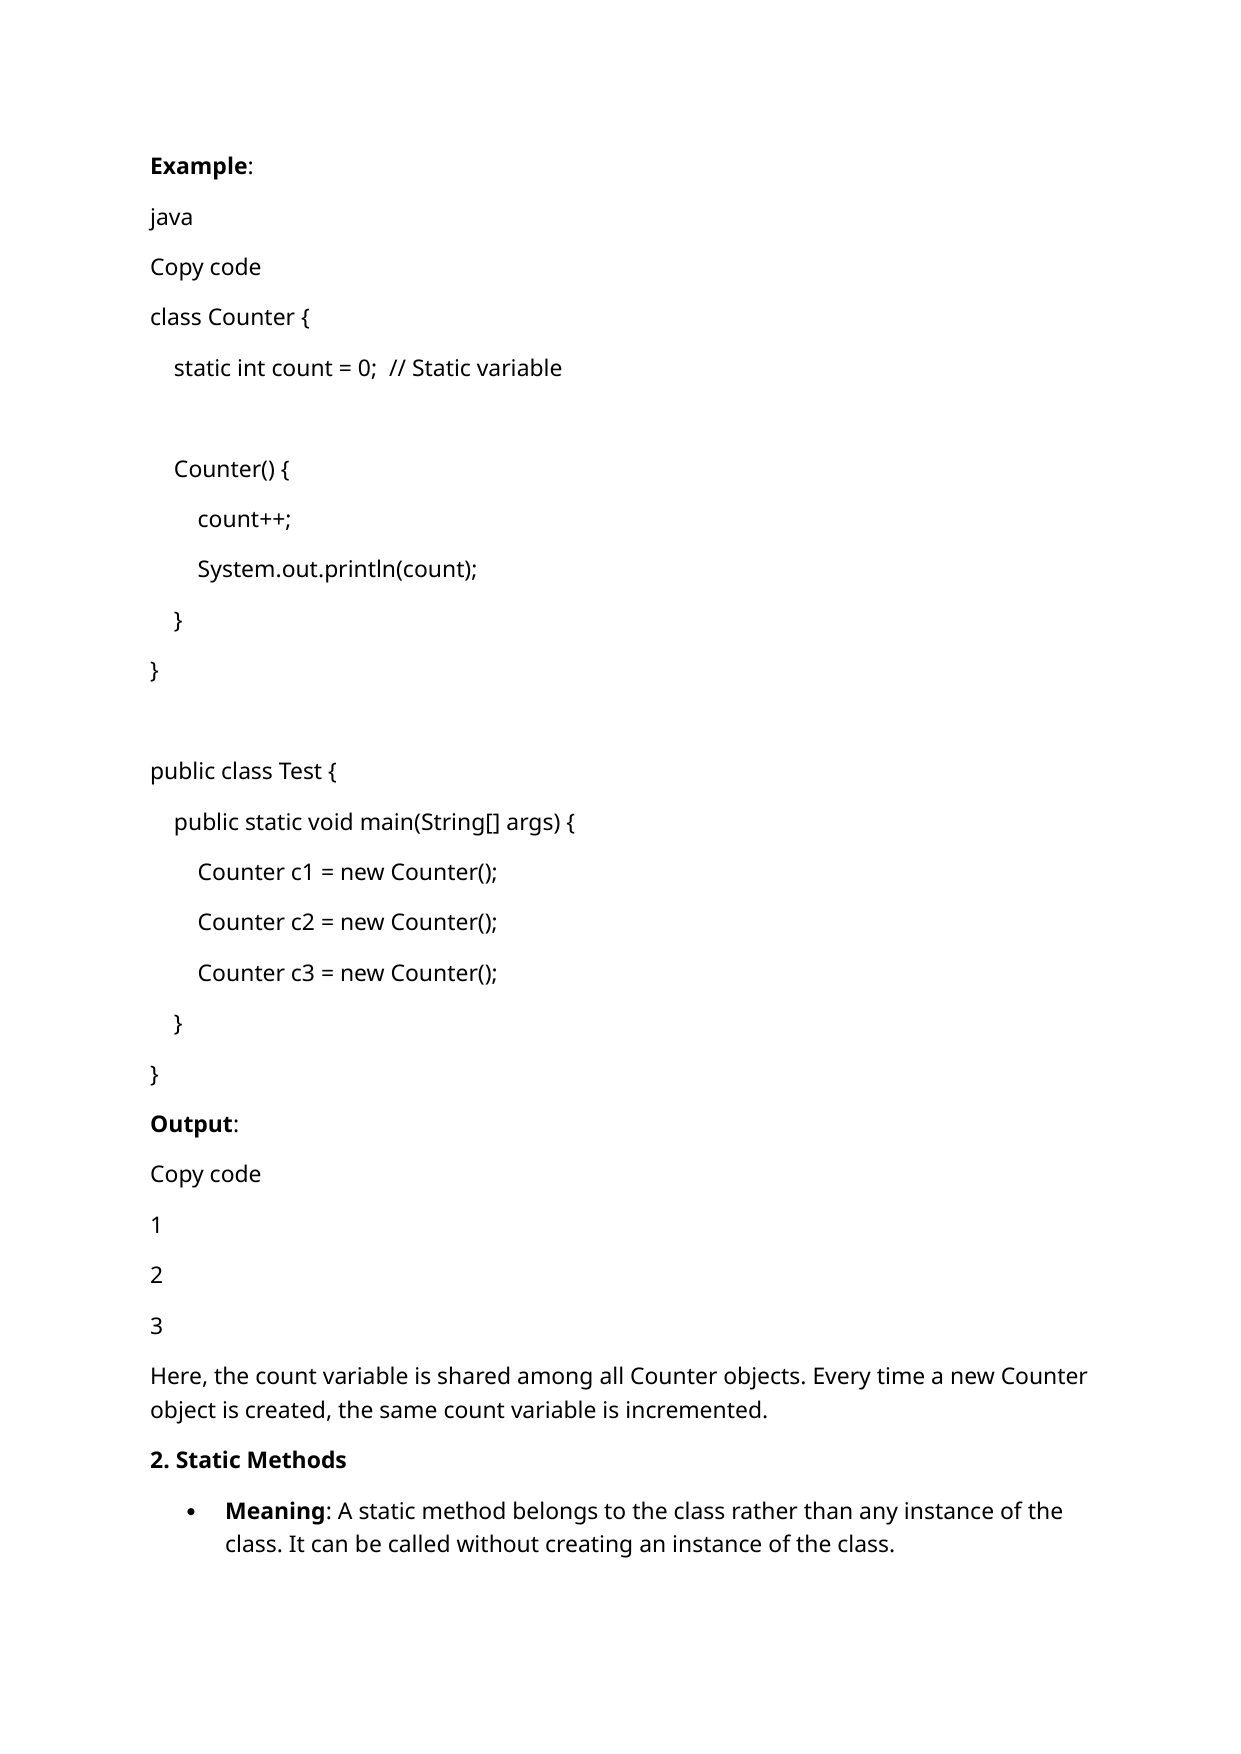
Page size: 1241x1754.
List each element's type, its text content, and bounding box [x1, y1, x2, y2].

text count++; [150, 503, 1090, 534]
text static int count = 0; // Static variable [150, 352, 1090, 383]
text Counter c2 = new Counter(); [150, 906, 1090, 937]
text } [150, 654, 1090, 685]
text 1 [150, 1209, 1090, 1240]
text java [150, 200, 1090, 232]
text class Counter { [150, 301, 1090, 332]
text } [150, 1057, 1090, 1089]
text Here, the count variable is shared among all Counter objects. Every time a new Counter object is created, the same count variable is incremented. [150, 1360, 1090, 1425]
text 2. Static Methods [150, 1444, 1090, 1475]
text 2 [150, 1259, 1090, 1290]
text public static void main(String[] args) { [150, 805, 1090, 837]
text public class Test { [150, 755, 1090, 786]
list Meaning: A static method belongs to the class rather than any instance of the class. It can be called without creating an instance of the class. [187, 1494, 1090, 1559]
text } [150, 1007, 1090, 1038]
text Counter c1 = new Counter(); [150, 856, 1090, 887]
text } [150, 604, 1090, 635]
text Counter c3 = new Counter(); [150, 957, 1090, 988]
text Counter() { [150, 452, 1090, 484]
text Output: [150, 1108, 1090, 1139]
text Copy code [150, 251, 1090, 282]
text System.out.println(count); [150, 553, 1090, 584]
text Copy code [150, 1158, 1090, 1189]
text Example: [150, 150, 1090, 181]
text 3 [150, 1309, 1090, 1341]
